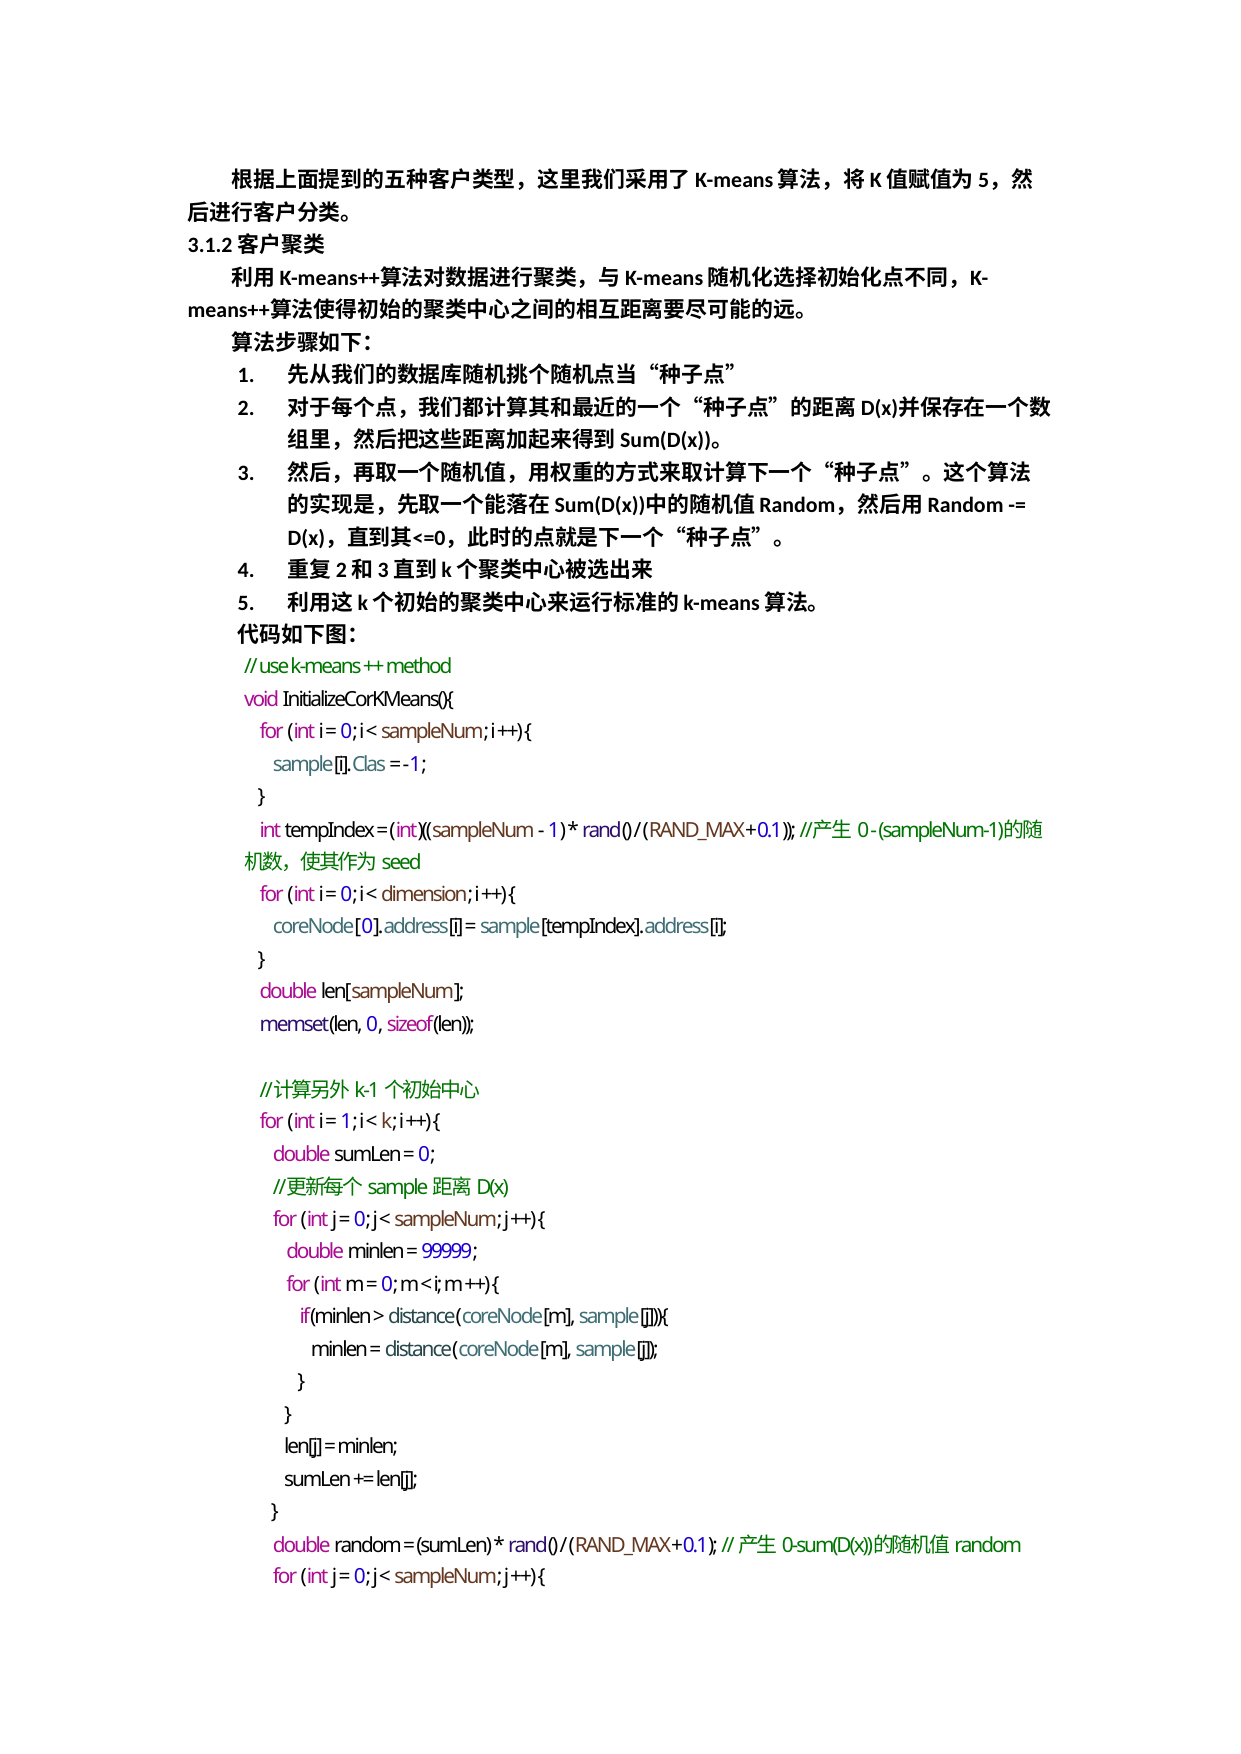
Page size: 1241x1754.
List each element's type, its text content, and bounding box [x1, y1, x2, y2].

text } [244, 1364, 1053, 1397]
text for (int m = 0; m < i; m ++) { [244, 1267, 1053, 1299]
list 然后，再取一个随机值，用权重的方式来取计算下一个“种子点”。这个算法的实现是，先取一个能落在Sum(D(x))中的随机值Random，然后用Random -= D(x)，直到其<=0，此时的点就是下一个“种子点”。 [237, 454, 1053, 552]
text } [244, 1494, 1053, 1527]
list 先从我们的数据库随机挑个随机点当“种子点” [237, 357, 1053, 389]
list 重复2和3直到k个聚类中心被选出来 [237, 552, 1053, 584]
text for (int j = 0; j < sampleNum; j ++) { [244, 1202, 1053, 1234]
text sample[i].Clas = -1; [244, 747, 1053, 779]
text double minlen = 99999; [244, 1234, 1053, 1267]
text for (int i = 0; i < sampleNum; i ++) { [244, 714, 1053, 747]
text 代码如下图： [237, 617, 1053, 649]
text for (int j = 0; j < sampleNum; j ++) { [244, 1559, 1053, 1592]
list 对于每个点，我们都计算其和最近的一个“种子点”的距离D(x)并保存在一个数组里，然后把这些距离加起来得到Sum(D(x))。 [237, 389, 1053, 454]
text if(minlen > distance(coreNode[m], sample[j])){ [244, 1299, 1053, 1332]
text } [244, 942, 1053, 974]
text int tempIndex = (int)((sampleNum - 1) * rand() / (RAND_MAX+0.1)); //产生 0 - (sampleNum-1)的随机数，使其作为seed [244, 812, 1053, 877]
text } [244, 779, 1053, 812]
text double len[sampleNum]; [244, 974, 1053, 1007]
text //计算另外k-1个初始中心 [244, 1072, 1053, 1104]
text double sumLen = 0; [244, 1137, 1053, 1169]
text for (int i = 1; i < k; i ++) { [244, 1104, 1053, 1137]
text 算法步骤如下： [187, 324, 1053, 357]
text len[j] = minlen; [244, 1429, 1053, 1462]
text void InitializeCorKMeans(){ [244, 682, 1053, 714]
text 利用K-means++算法对数据进行聚类，与K-means随机化选择初始化点不同，K-means++算法使得初始的聚类中心之间的相互距离要尽可能的远。 [187, 259, 1053, 324]
text memset(len, 0, sizeof(len)); [244, 1007, 1053, 1039]
text // use k-means ++ method [244, 649, 1053, 682]
text } [244, 1397, 1053, 1429]
text //更新每个sample距离D(x) [244, 1169, 1053, 1202]
text 根据上面提到的五种客户类型，这里我们采用了K-means算法，将K值赋值为5，然后进行客户分类。 [187, 162, 1053, 227]
text minlen = distance(coreNode[m], sample[j]); [244, 1332, 1053, 1364]
text for (int i = 0; i < dimension; i ++) { [244, 877, 1053, 909]
text 3.1.2 客户聚类 [187, 227, 1053, 259]
list 利用这k个初始的聚类中心来运行标准的k-means算法。 [237, 584, 1053, 617]
text coreNode[0].address[i] = sample[tempIndex].address[i]; [244, 909, 1053, 942]
text double random = (sumLen) * rand() / (RAND_MAX+0.1); // 产生0-sum(D(x))的随机值random [244, 1527, 1053, 1559]
text sumLen += len[j]; [244, 1462, 1053, 1494]
